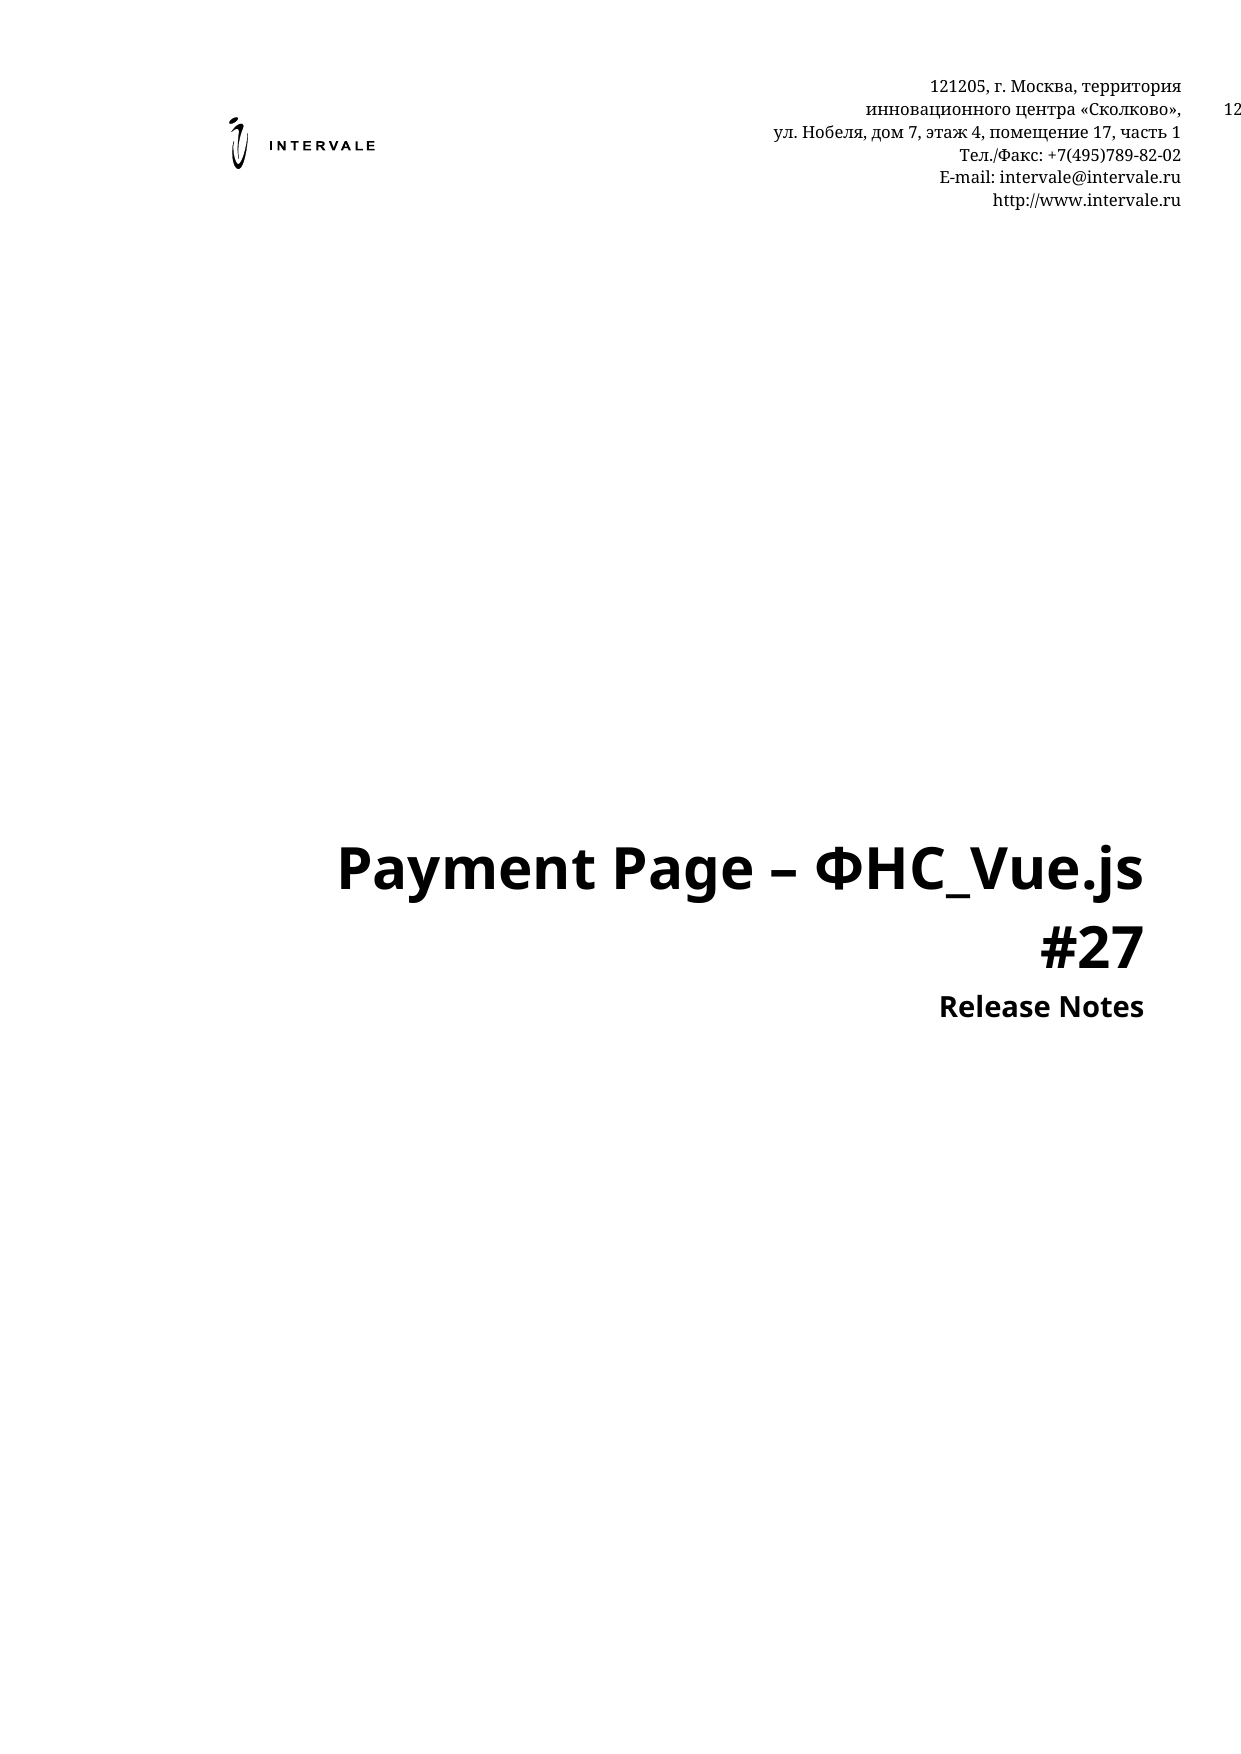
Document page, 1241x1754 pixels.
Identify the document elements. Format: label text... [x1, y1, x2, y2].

table_header Payment Page – ФНС_Vue.js #27 Release Notes [218, 234, 1156, 1636]
